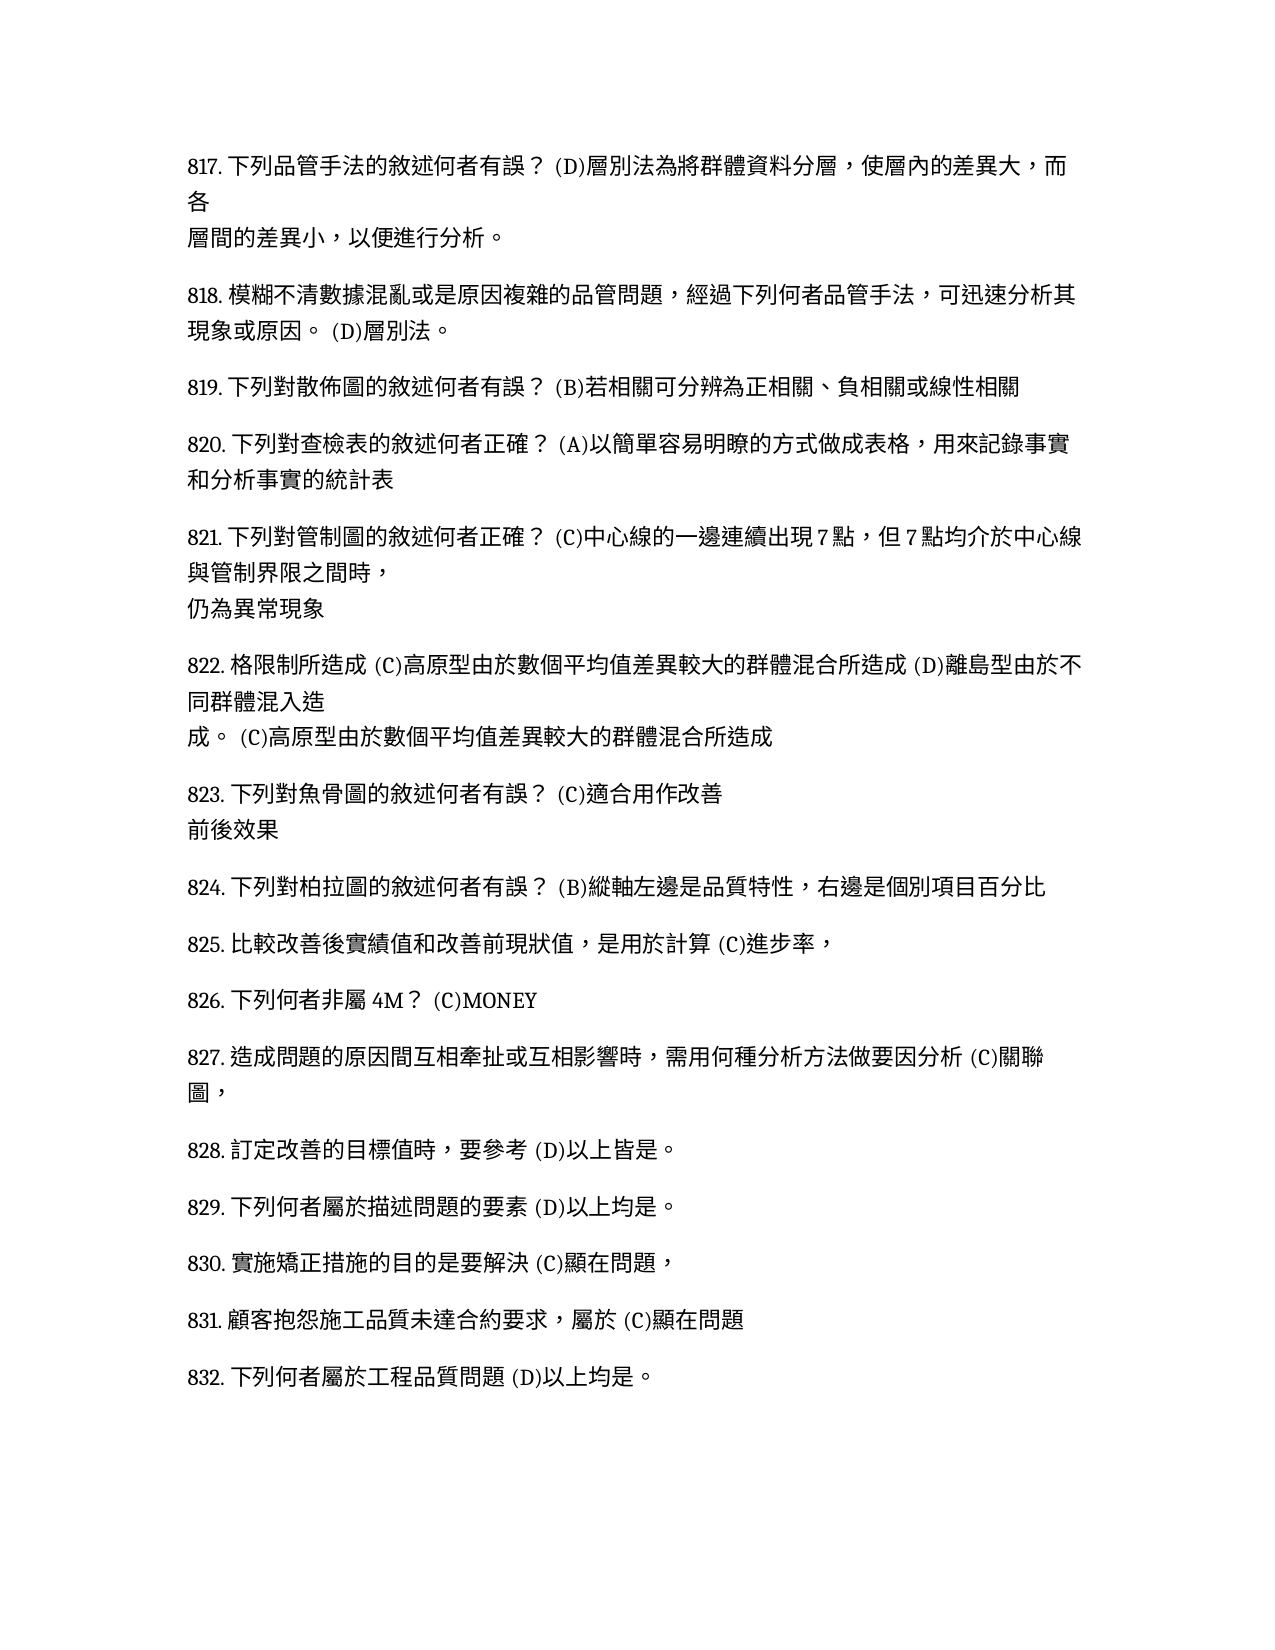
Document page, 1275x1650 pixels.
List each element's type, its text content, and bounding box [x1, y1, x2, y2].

text 832. 下列何者屬於工程品質問題 (D)以上均是。 [187, 1361, 1087, 1392]
text 830. 實施矯正措施的目的是要解決 (C)顯在問題， [187, 1247, 1087, 1279]
text 831. 顧客抱怨施工品質未達合約要求，屬於 (C)顯在問題 [187, 1304, 1087, 1335]
text 829. 下列何者屬於描述問題的要素 (D)以上均是。 [187, 1191, 1087, 1222]
text 820. 下列對查檢表的敘述何者正確？ (A)以簡單容易明瞭的方式做成表格，用來記錄事實和分析事實的統計表 [187, 428, 1087, 495]
text 825. 比較改善後實績值和改善前現狀值，是用於計算 (C)進步率， [187, 928, 1087, 959]
text 819. 下列對散佈圖的敘述何者有誤？ (B)若相關可分辨為正相關、負相關或線性相關 [187, 371, 1087, 403]
text 821. 下列對管制圖的敘述何者正確？ (C)中心線的一邊連續出現7點，但7點均介於中心線與管制界限之間時， 仍為異常現象 [187, 521, 1087, 624]
text 828. 訂定改善的目標值時，要參考 (D)以上皆是。 [187, 1134, 1087, 1165]
text 818. 模糊不清數據混亂或是原因複雜的品管問題，經過下列何者品管手法，可迅速分析其現象或原因。 (D)層別法。 [187, 279, 1087, 346]
text 817. 下列品管手法的敘述何者有誤？ (D)層別法為將群體資料分層，使層內的差異大，而各 層間的差異小，以便進行分析。 [187, 150, 1087, 253]
text 826. 下列何者非屬4M？ (C)MONEY [187, 984, 1087, 1016]
text 824. 下列對柏拉圖的敘述何者有誤？ (B)縱軸左邊是品質特性，右邊是個別項目百分比 [187, 871, 1087, 902]
text 822. 格限制所造成 (C)高原型由於數個平均值差異較大的群體混合所造成 (D)離島型由於不同群體混入造 成。 (C)高原型由於數個平均值差異較大的群體混合所造成 [187, 649, 1087, 753]
text 823. 下列對魚骨圖的敘述何者有誤？ (C)適合用作改善 前後效果 [187, 778, 1087, 845]
text 827. 造成問題的原因間互相牽扯或互相影響時，需用何種分析方法做要因分析 (C)關聯圖， [187, 1041, 1087, 1108]
